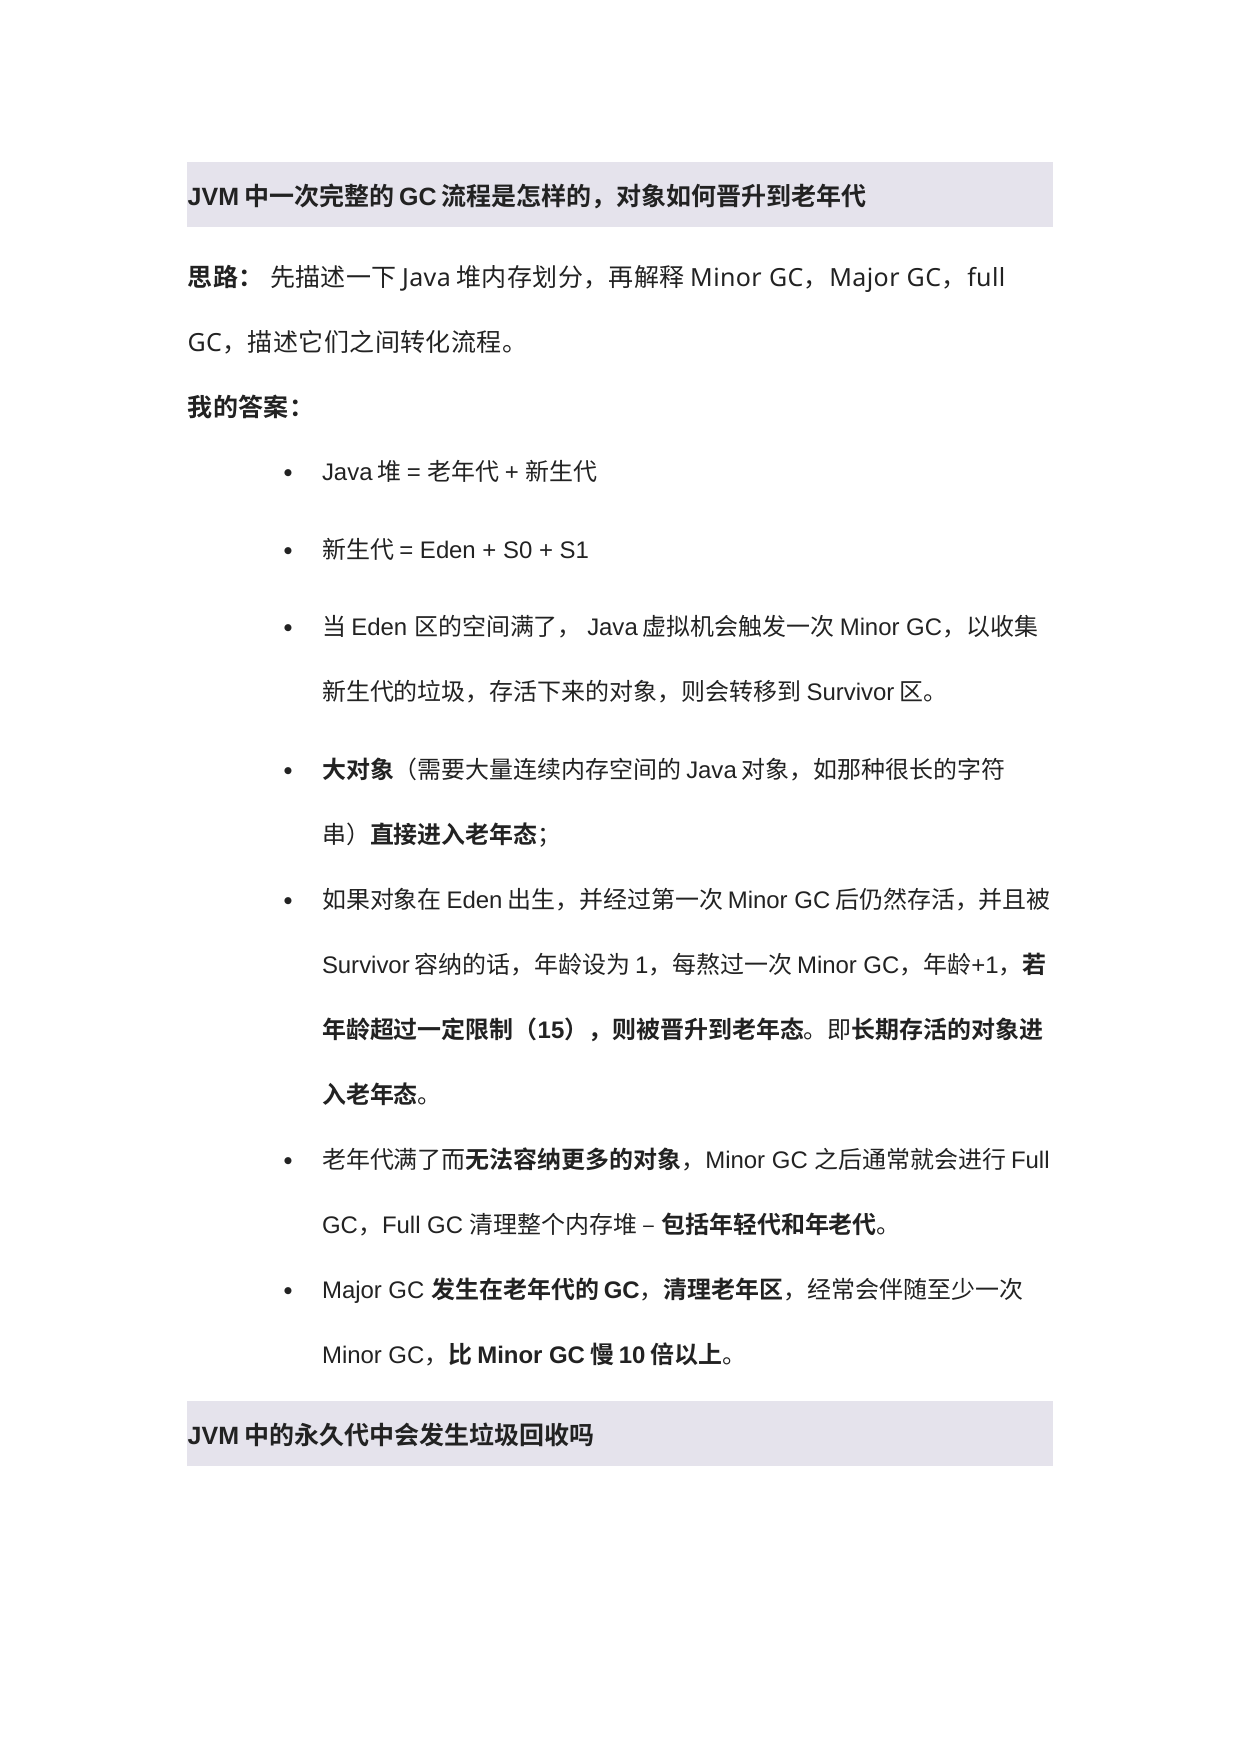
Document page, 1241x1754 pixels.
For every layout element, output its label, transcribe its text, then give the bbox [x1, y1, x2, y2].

list 大对象（需要大量连续内存空间的Java对象，如那种很长的字符串）直接进入老年态； [284, 735, 1053, 865]
list 当 Eden 区的空间满了， Java虚拟机会触发一次 Minor GC，以收集新生代的垃圾，存活下来的对象，则会转移到 Survivor区。 [284, 593, 1053, 723]
list Major GC 发生在老年代的GC，清理老年区，经常会伴随至少一次Minor GC，比Minor GC慢10倍以上。 [284, 1255, 1053, 1385]
text 思路： 先描述一下Java堆内存划分，再解释Minor GC，Major GC，full GC，描述它们之间转化流程。 [187, 243, 1053, 373]
list 如果对象在Eden出生，并经过第一次Minor GC后仍然存活，并且被Survivor容纳的话，年龄设为1，每熬过一次Minor GC，年龄+1，若年龄超过一定限制（15），则被晋升到老年态。即长期存活的对象进入老年态。 [284, 865, 1053, 1125]
text 我的答案： [187, 373, 1053, 438]
text JVM中的永久代中会发生垃圾回收吗 [187, 1401, 1053, 1466]
list 新生代 = Eden + S0 + S1 [284, 515, 1053, 580]
text JVM中一次完整的GC流程是怎样的，对象如何晋升到老年代 [187, 162, 1053, 227]
list Java堆 = 老年代 + 新生代 [284, 438, 1053, 503]
list 老年代满了而无法容纳更多的对象，Minor GC 之后通常就会进行Full GC，Full GC 清理整个内存堆 – 包括年轻代和年老代。 [284, 1125, 1053, 1255]
